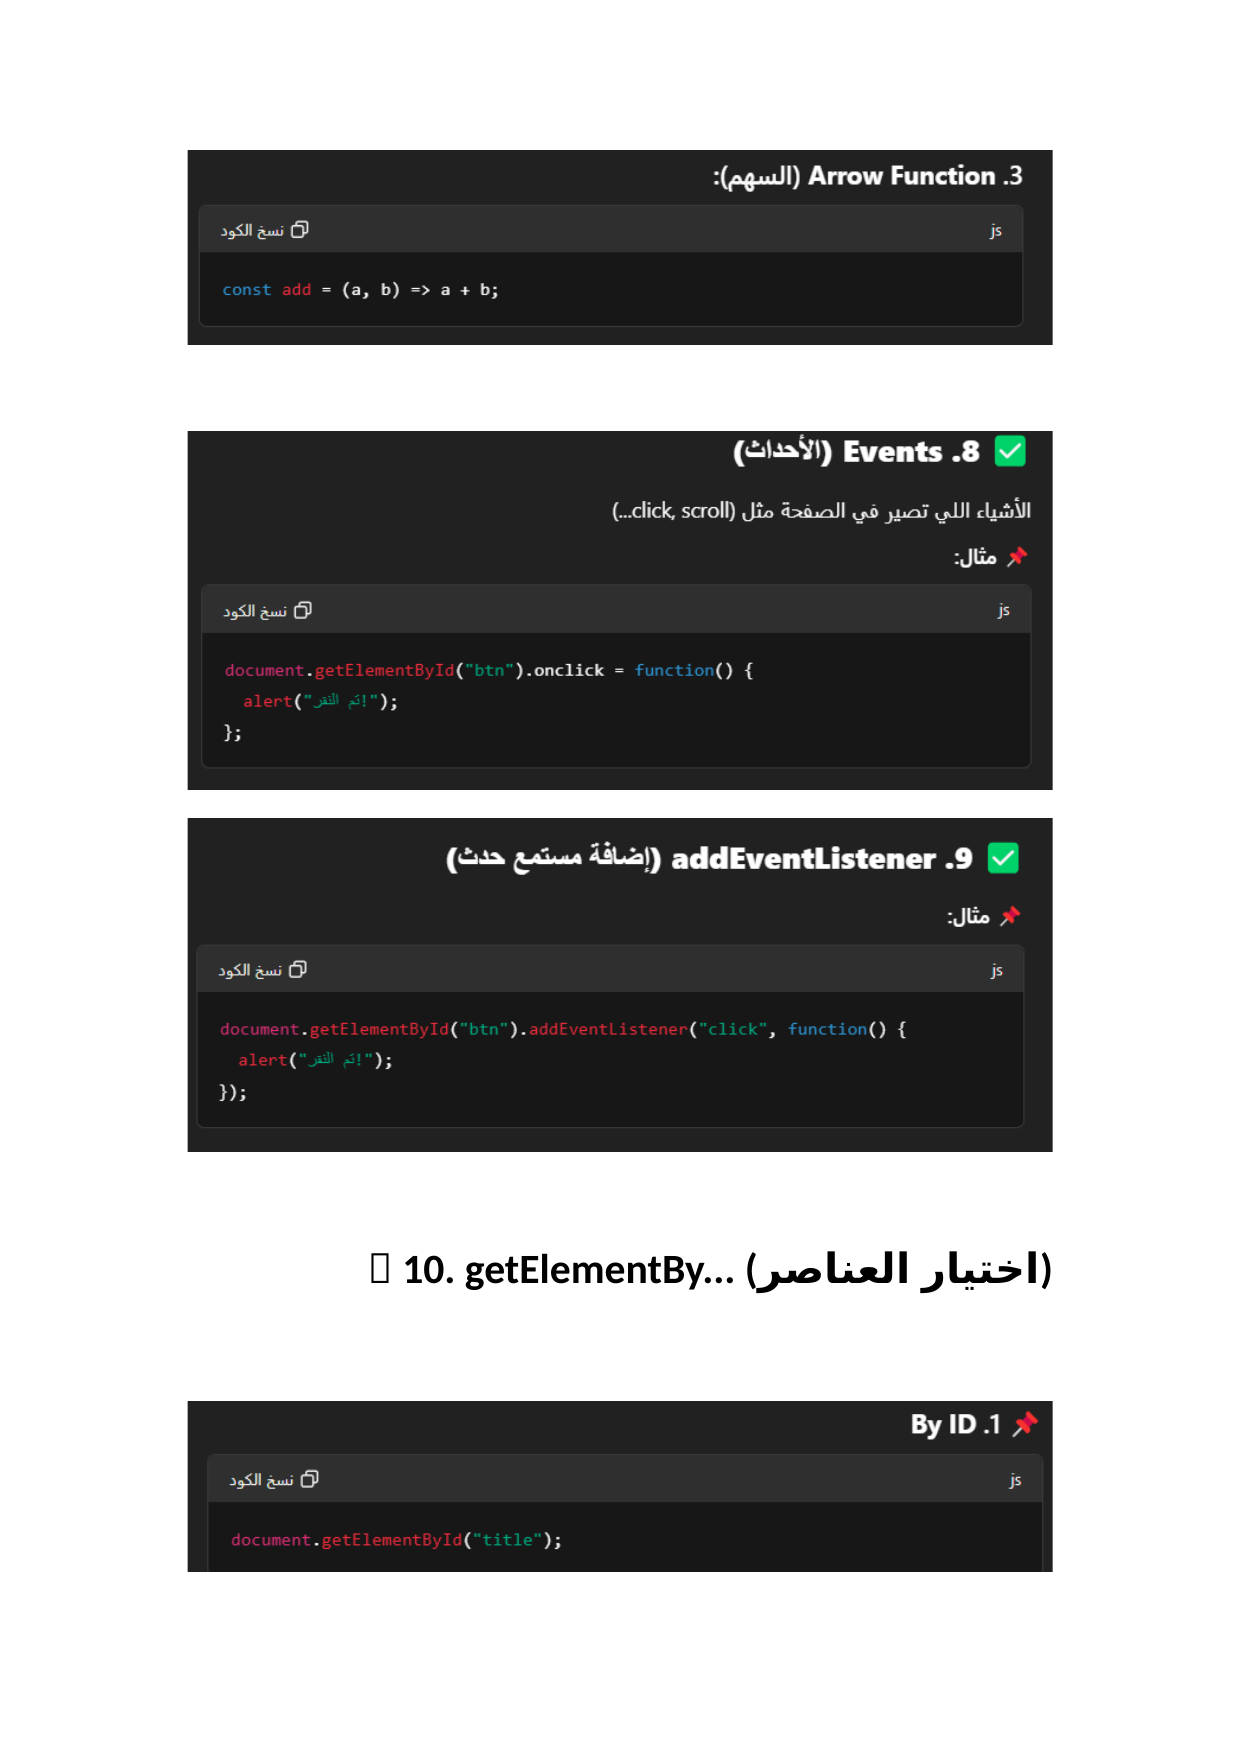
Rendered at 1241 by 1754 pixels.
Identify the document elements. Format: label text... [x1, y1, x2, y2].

picture [187, 150, 1053, 345]
picture [187, 818, 1053, 1152]
text ✅ 10. getElementBy... (اختيار العناصر) [187, 1239, 1053, 1296]
picture [187, 431, 1053, 790]
picture [187, 1401, 1053, 1572]
